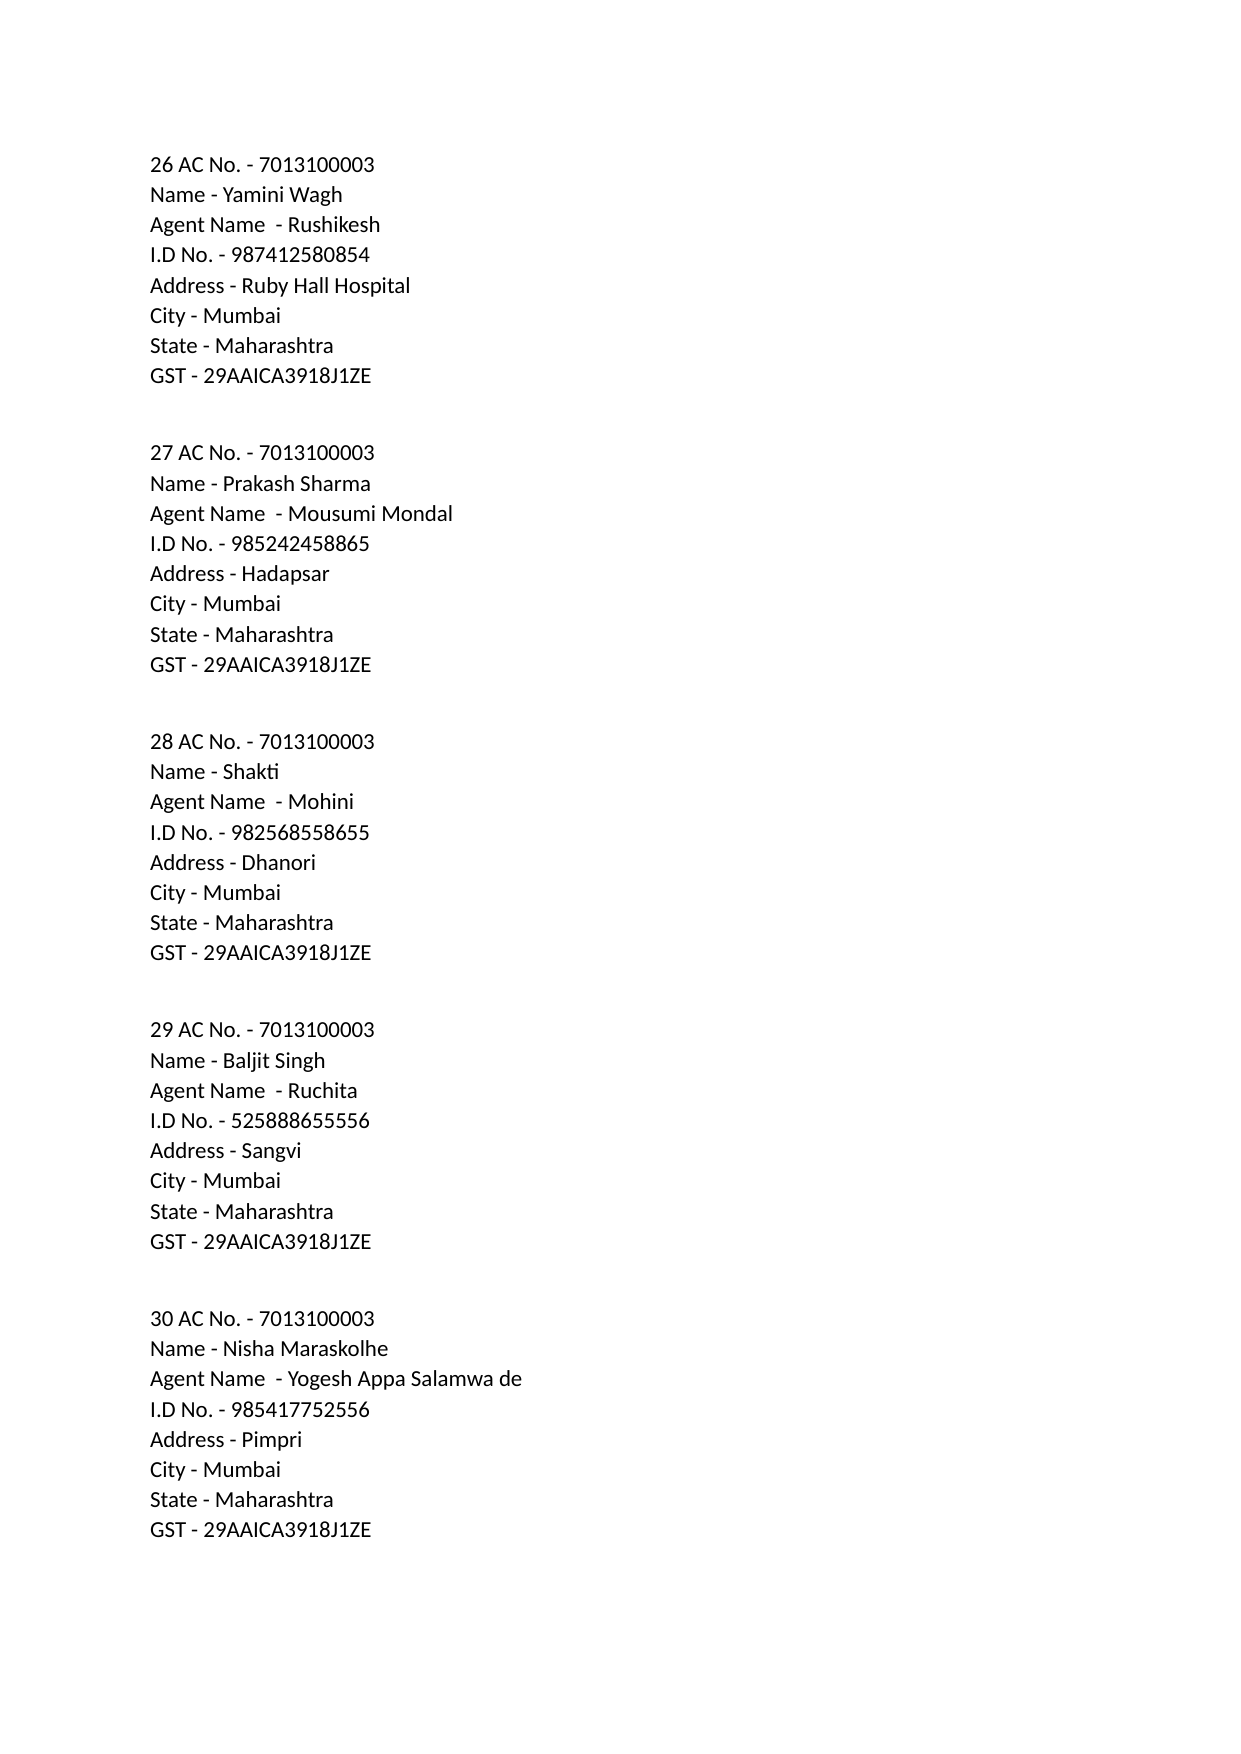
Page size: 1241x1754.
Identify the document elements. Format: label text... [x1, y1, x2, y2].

text 28 AC No. - 7013100003 Name - Shakti Agent Name - Mohini I.D No. - 982568558655 Address - Dhanori City - Mumbai State - Maharashtra GST - 29AAICA3918J1ZE [150, 727, 1090, 997]
text 27 AC No. - 7013100003 Name - Prakash Sharma Agent Name - Mousumi Mondal I.D No. - 985242458865 Address - Hadapsar City - Mumbai State - Maharashtra GST - 29AAICA3918J1ZE [150, 438, 1090, 708]
text 30 AC No. - 7013100003 Name - Nisha Maraskolhe Agent Name - Yogesh Appa Salamwa de I.D No. - 985417752556 Address - Pimpri City - Mumbai State - Maharashtra GST - 29AAICA3918J1ZE [150, 1304, 1090, 1574]
text 29 AC No. - 7013100003 Name - Baljit Singh Agent Name - Ruchita I.D No. - 525888655556 Address - Sangvi City - Mumbai State - Maharashtra GST - 29AAICA3918J1ZE [150, 1016, 1090, 1285]
text 26 AC No. - 7013100003 Name - Yamini Wagh Agent Name - Rushikesh I.D No. - 987412580854 Address - Ruby Hall Hospital City - Mumbai State - Maharashtra GST - 29AAICA3918J1ZE [150, 150, 1090, 420]
